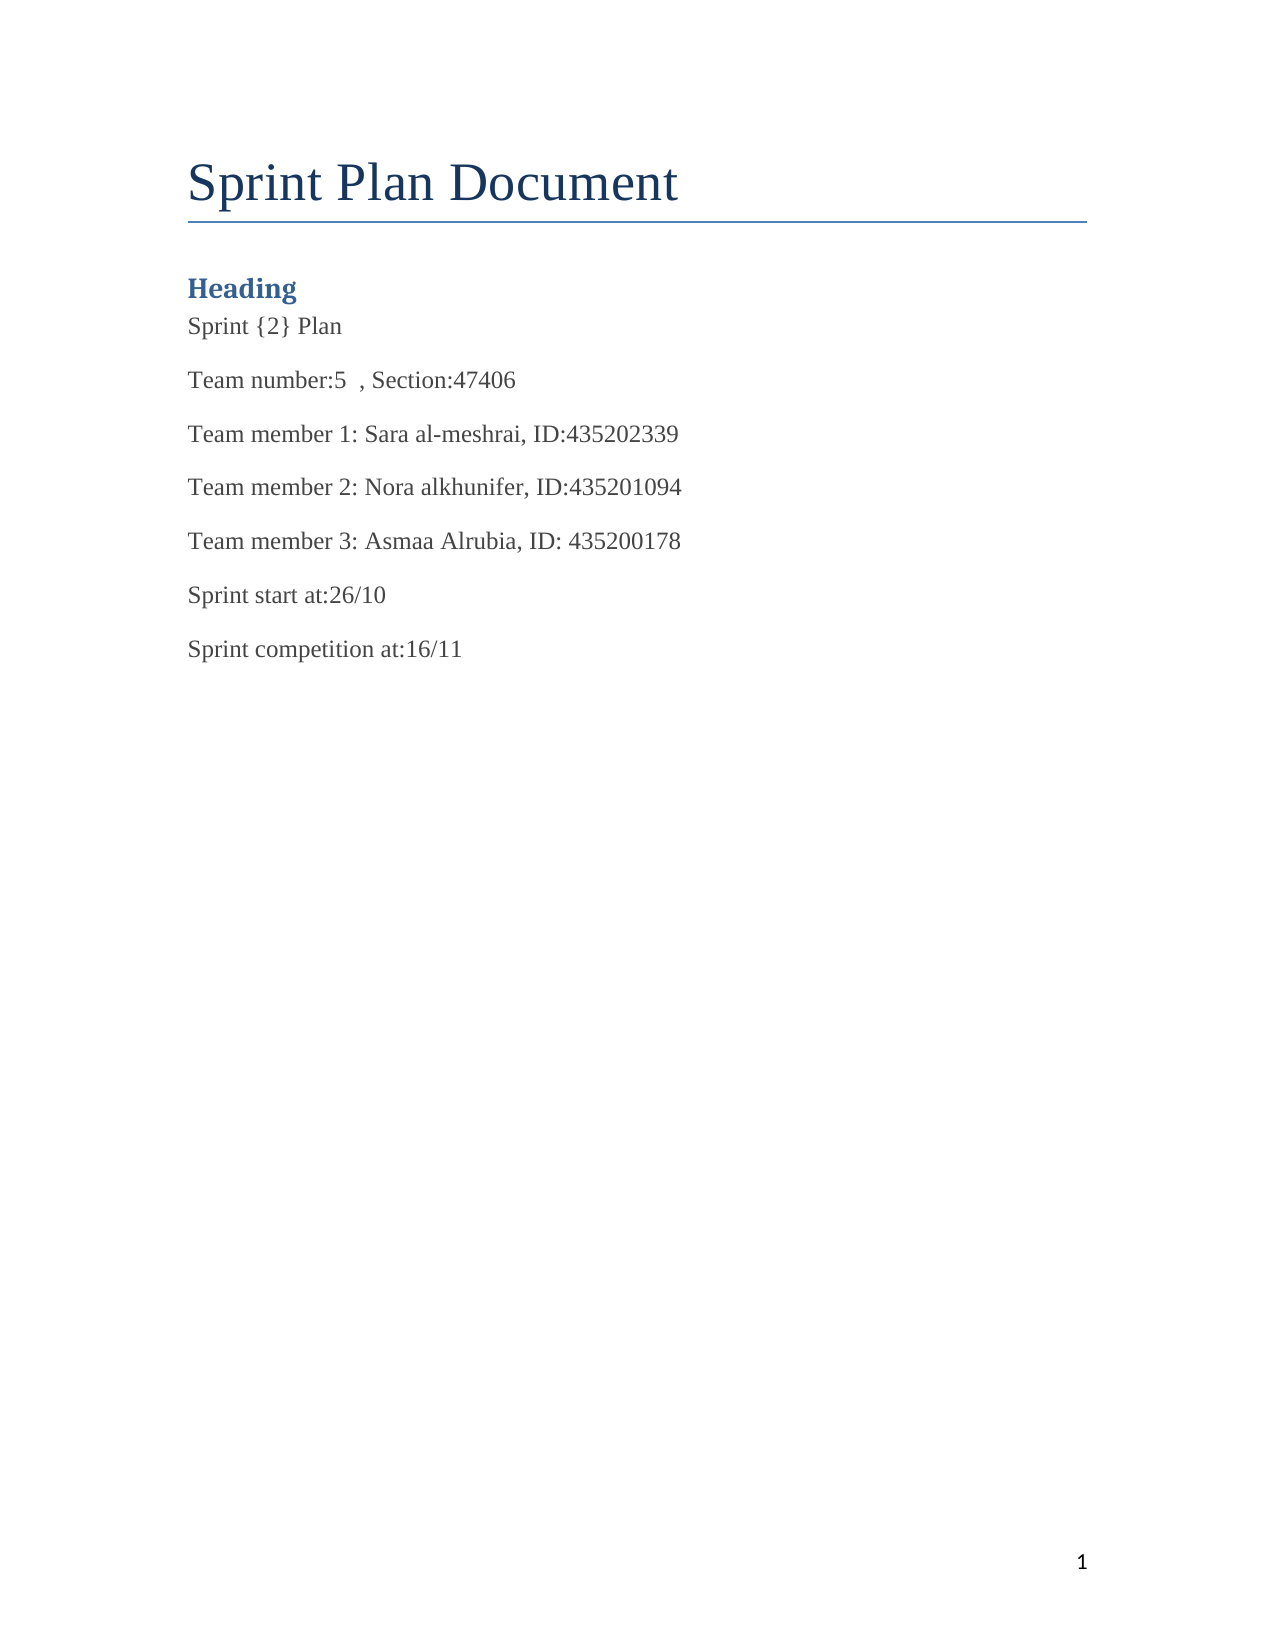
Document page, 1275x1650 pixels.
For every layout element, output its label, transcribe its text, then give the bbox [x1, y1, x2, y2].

text Team member 1: Sara al-meshrai, ID:435202339 [187, 419, 1087, 447]
title Sprint Plan Document [187, 150, 1087, 223]
text Team number:5 , Section:47406 [187, 365, 1087, 394]
text Sprint competition at:16/11 [187, 634, 1087, 662]
text Sprint start at:26/10 [187, 580, 1087, 609]
subtitle Heading [187, 273, 1087, 306]
text Sprint {2} Plan [187, 311, 1087, 340]
text Team member 3: Asmaa Alrubia, ID: 435200178 [187, 526, 1087, 555]
text Team member 2: Nora alkhunifer, ID:435201094 [187, 472, 1087, 501]
